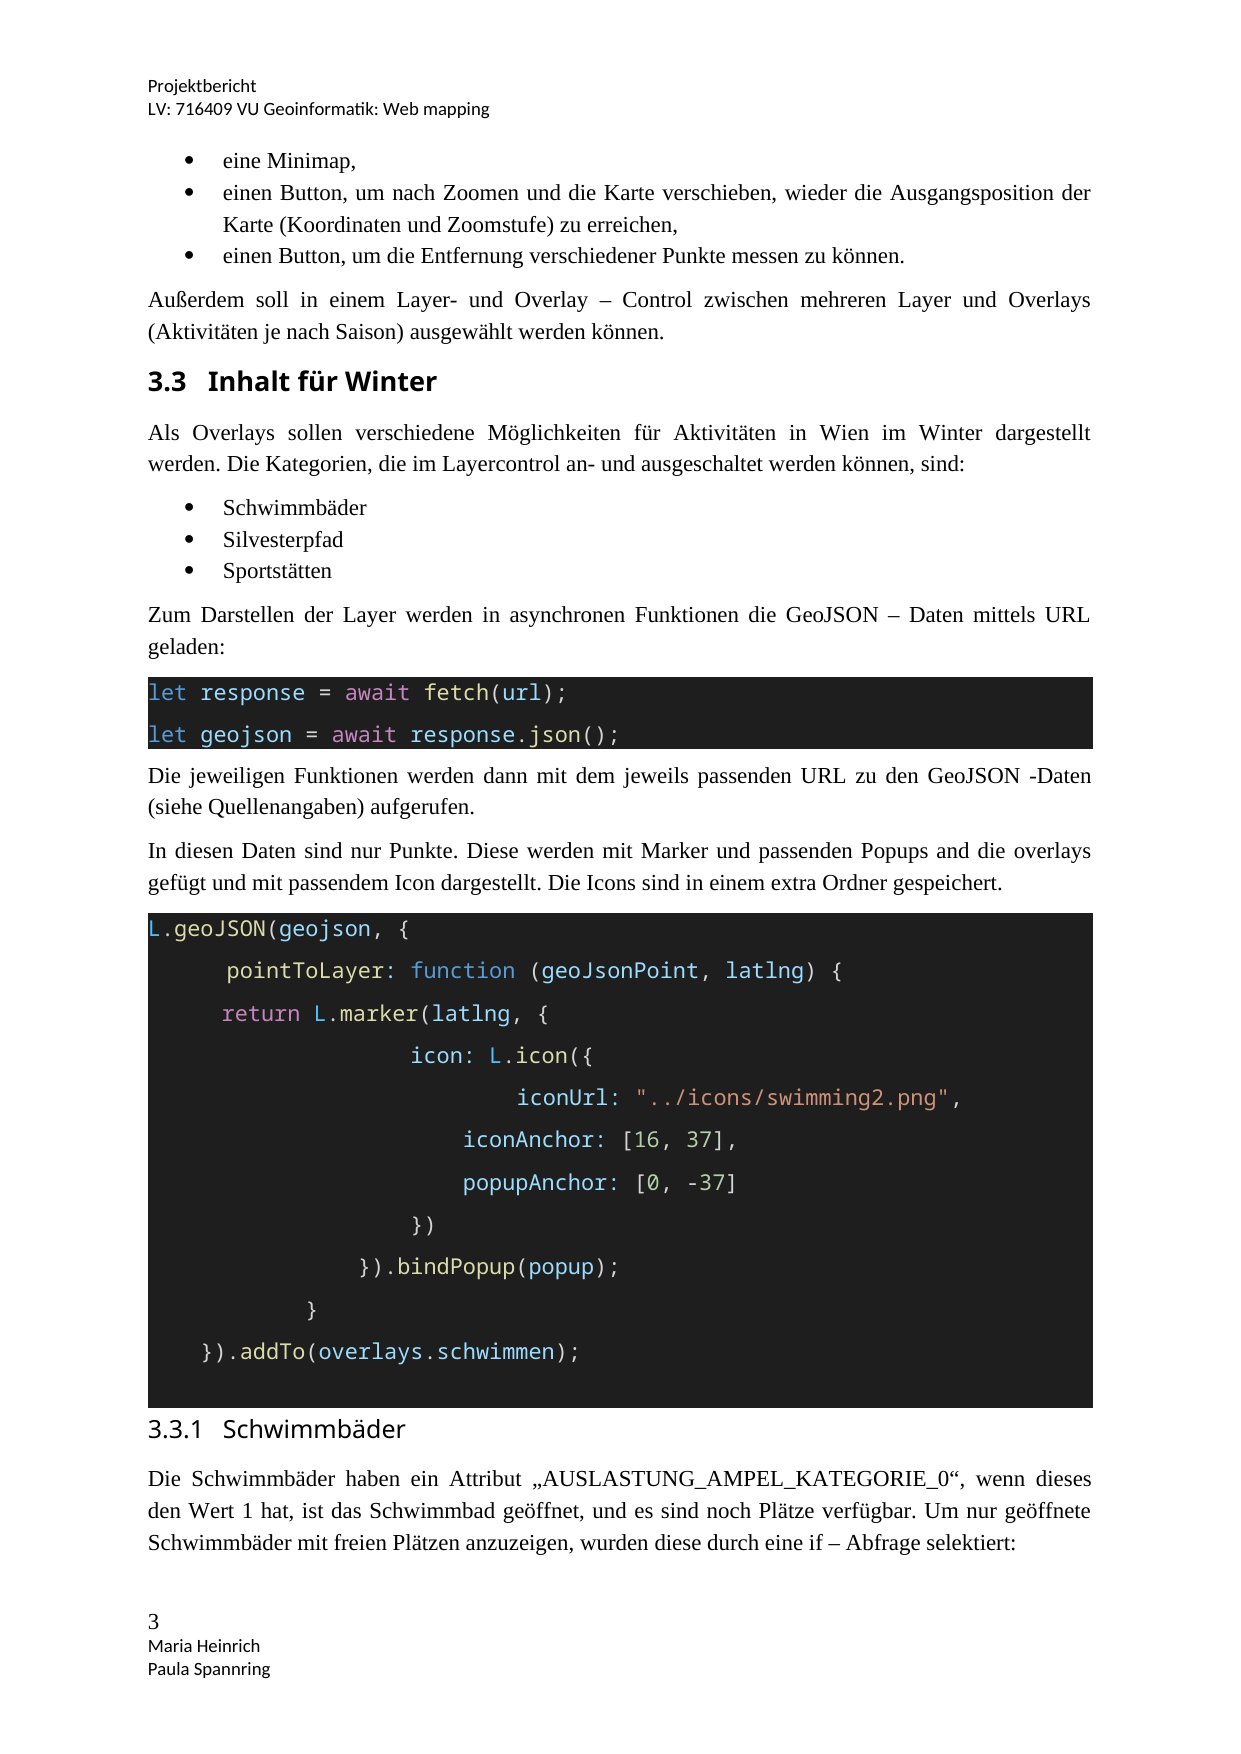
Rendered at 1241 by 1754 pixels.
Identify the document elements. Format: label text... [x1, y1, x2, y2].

subtitle Inhalt für Winter [148, 362, 1093, 399]
list einen Button, um die Entfernung verschiedener Punkte messen zu können. [185, 242, 1093, 269]
text let response = await fetch(url); [148, 677, 1093, 707]
text }).bindPopup(popup); [148, 1251, 1093, 1281]
text } [148, 1293, 1093, 1323]
text iconAnchor: [16, 37], [148, 1124, 1093, 1154]
list Silvesterpfad [185, 526, 1093, 552]
list Sportstätten [185, 557, 1093, 584]
text Zum Darstellen der Layer werden in asynchronen Funktionen die GeoJSON – Daten mittels URL geladen: [148, 601, 1093, 659]
text Die Schwimmbäder haben ein Attribut „AUSLASTUNG_AMPEL_KATEGORIE_0“, wenn dieses den Wert 1 hat, ist das Schwimmbad geöffnet, und es sind noch Plätze verfügbar. Um nur geöffnete Schwimmbäder mit freien Plätzen anzuzeigen, wurden diese durch eine if – Abfrage selektiert: [148, 1465, 1093, 1555]
text popupAnchor: [0, -37] [148, 1167, 1093, 1196]
text Außerdem soll in einem Layer- und Overlay – Control zwischen mehreren Layer und Overlays (Aktivitäten je nach Saison) ausgewählt werden können. [148, 286, 1093, 344]
text iconUrl: "../icons/swimming2.png", [148, 1082, 1093, 1112]
list Schwimmbäder [185, 494, 1093, 521]
subtitle Schwimmbäder [148, 1412, 1093, 1446]
text In diesen Daten sind nur Punkte. Diese werden mit Marker und passenden Popups and die overlays gefügt und mit passendem Icon dargestellt. Die Icons sind in einem extra Ordner gespeichert. [148, 837, 1093, 895]
text L.geoJSON(geojson, { [148, 913, 1093, 943]
text pointToLayer: function (geoJsonPoint, latlng) { [148, 955, 1093, 985]
text icon: L.icon({ [148, 1040, 1093, 1069]
text Als Overlays sollen verschiedene Möglichkeiten für Aktivitäten in Wien im Winter dargestellt werden. Die Kategorien, die im Layercontrol an- und ausgeschaltet werden können, sind: [148, 419, 1093, 477]
list eine Minimap, [185, 148, 1093, 174]
text Die jeweiligen Funktionen werden dann mit dem jeweils passenden URL zu den GeoJSON -Daten (siehe Quellenangaben) aufgerufen. [148, 762, 1093, 819]
list einen Button, um nach Zoomen und die Karte verschieben, wieder die Ausgangsposition der Karte (Koordinaten und Zoomstufe) zu erreichen, [185, 179, 1093, 237]
text }).addTo(overlays.schwimmen); [148, 1336, 1093, 1366]
text return L.marker(latlng, { [148, 997, 1093, 1027]
text let geojson = await response.json(); [148, 719, 1093, 749]
text }) [148, 1209, 1093, 1239]
